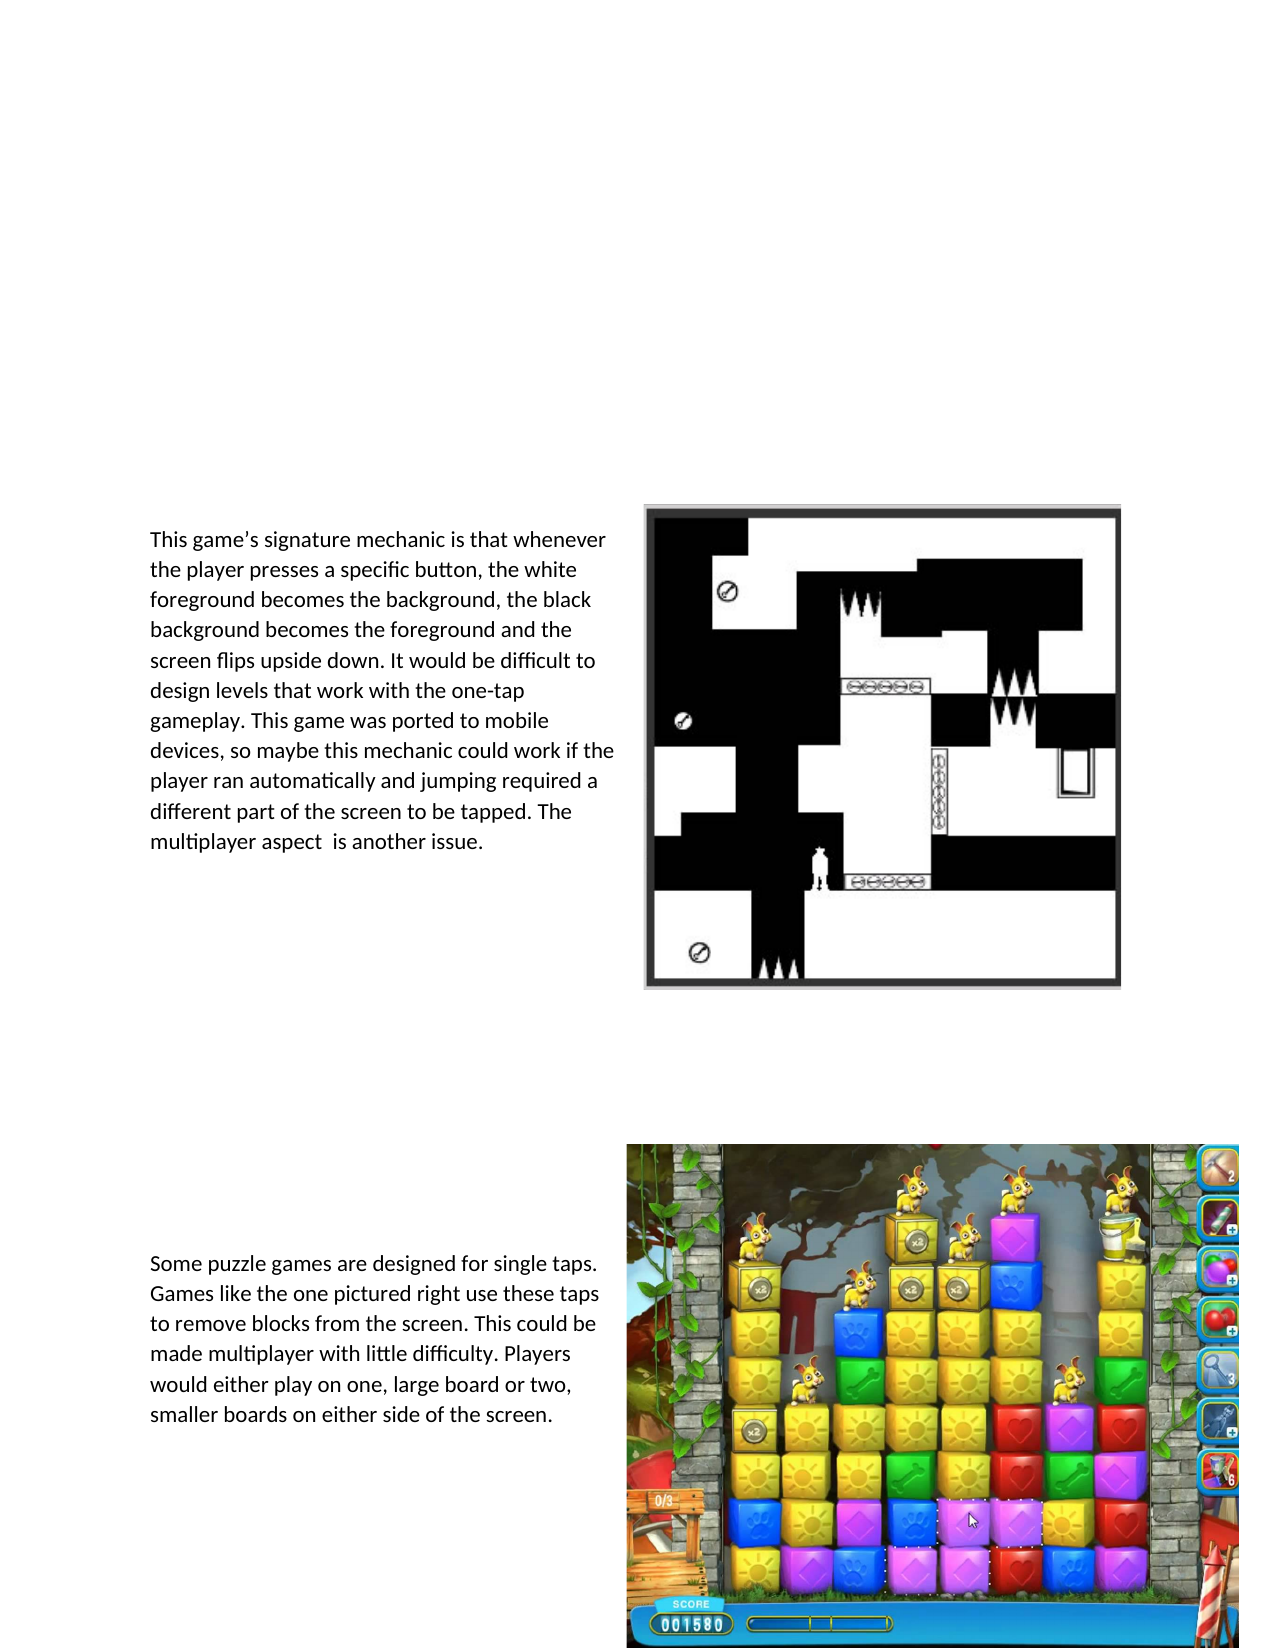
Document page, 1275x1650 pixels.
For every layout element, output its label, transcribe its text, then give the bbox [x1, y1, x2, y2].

picture [642, 647, 1125, 801]
text This game’s signature mechanic is that whenever the player presses a specific button, the white foreground becomes the background, the black background becomes the foreground and the screen flips upside down. It would be difficult to design levels that work with the one-tap gameplay. This game was ported to mobile devices, so maybe this mechanic could work if the player ran automatically and jumping required a different part of the screen to be tapped. The multiplayer aspect is another issue. [150, 525, 1125, 734]
text Some puzzle games are designed for single taps. Games like the one pictured right use these taps to remove blocks from the screen. This could be made multiplayer with little difficulty. Players would either play on one, large board or two, smaller boards on either side of the screen. Turn-based gameplay would benefit a game like this since there can be a great deal of strategy in each move. [150, 1128, 626, 1398]
picture [626, 1128, 1239, 1632]
